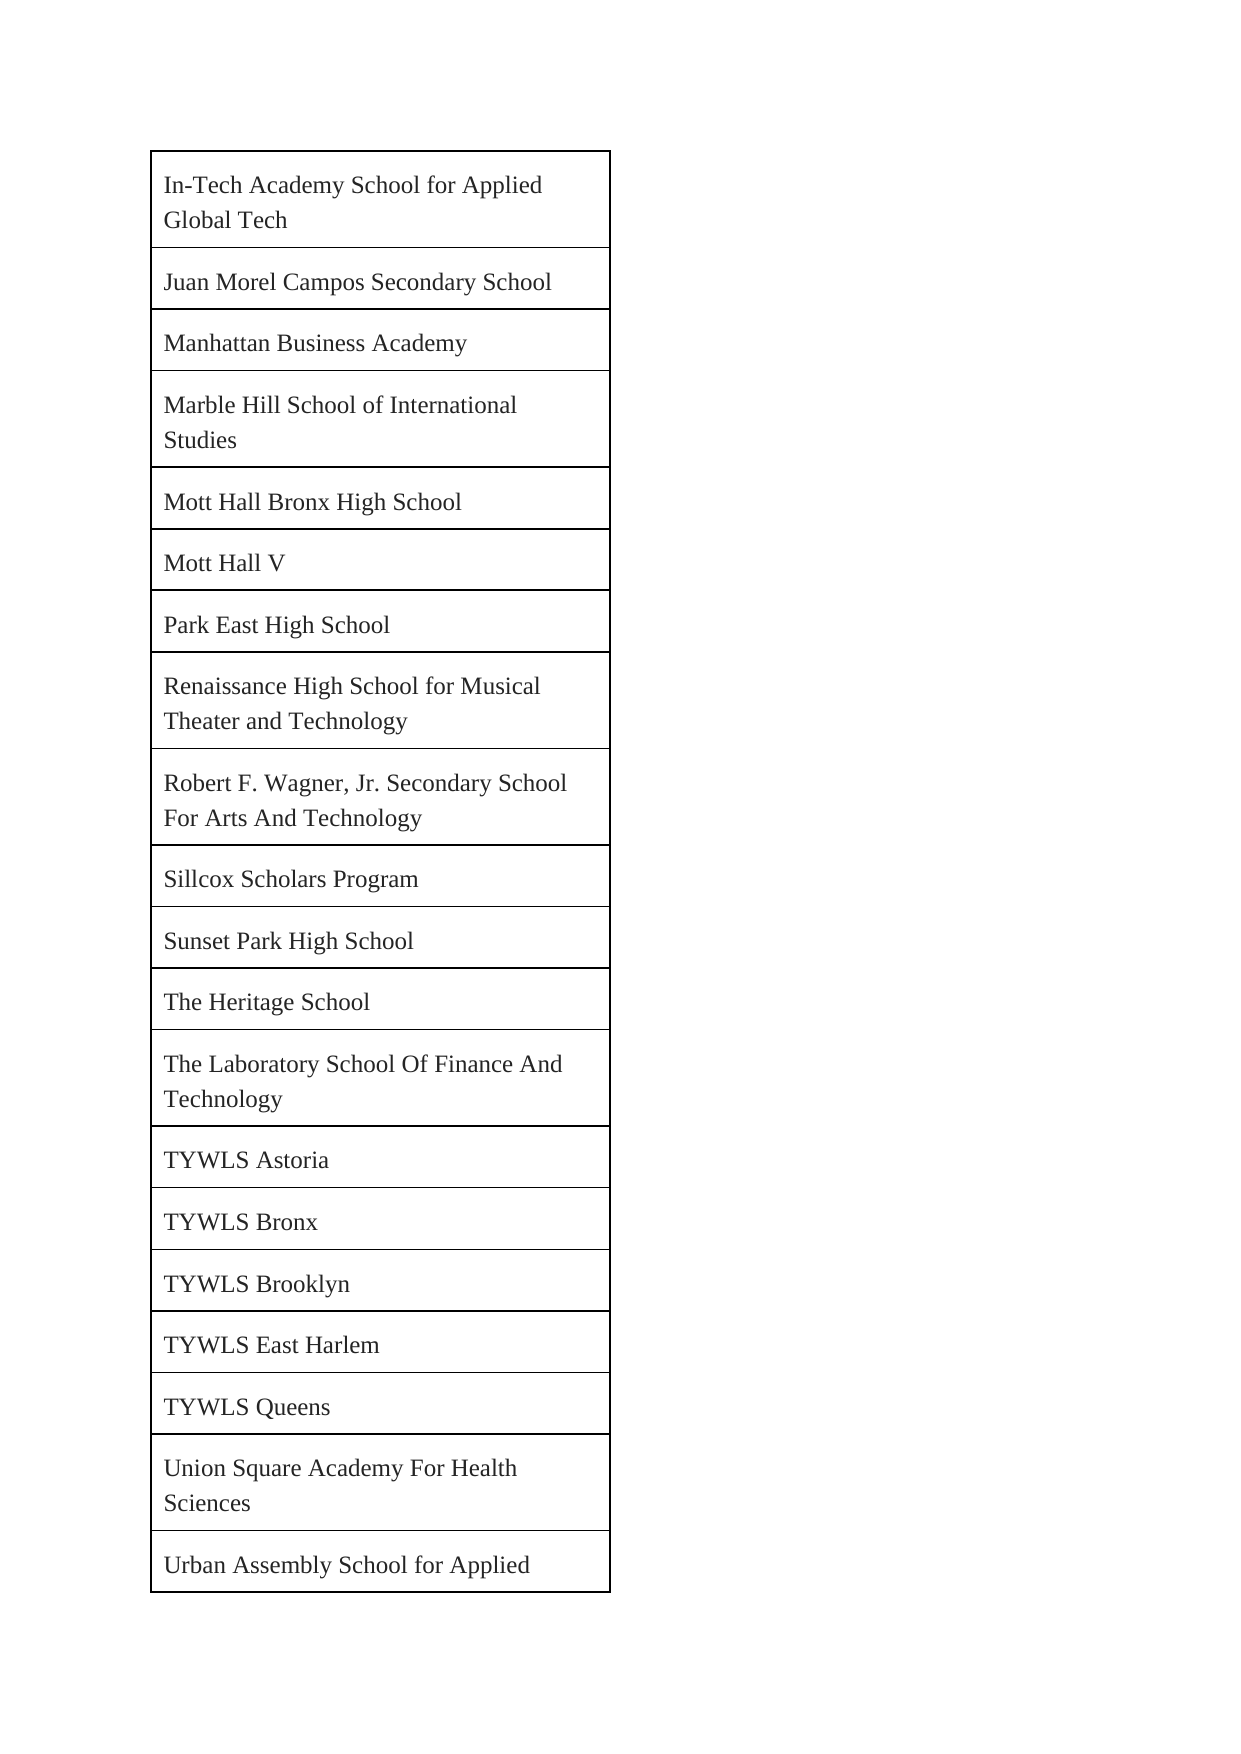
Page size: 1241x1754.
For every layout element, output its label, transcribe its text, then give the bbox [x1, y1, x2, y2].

table_cell Marble Hill School of International Studies [152, 371, 609, 466]
table_cell Renaissance High School for Musical Theater and Technology [152, 653, 609, 747]
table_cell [152, 1531, 609, 1591]
table_cell TYWLS Queens [152, 1373, 609, 1433]
table_cell In-Tech Academy School for Applied Global Tech [152, 152, 609, 247]
table_cell Union Square Academy For Health Sciences [152, 1435, 609, 1530]
table_cell Mott Hall V [152, 530, 609, 589]
table_cell TYWLS East Harlem [152, 1312, 609, 1372]
table_cell TYWLS Astoria [152, 1127, 609, 1187]
table_cell Sunset Park High School [152, 907, 609, 967]
table_cell The Heritage School [152, 969, 609, 1029]
table_cell TYWLS Bronx [152, 1188, 609, 1248]
table_cell Juan Morel Campos Secondary School [152, 248, 609, 308]
table_cell TYWLS Brooklyn [152, 1250, 609, 1310]
table_cell Mott Hall Bronx High School [152, 468, 609, 528]
table_cell Robert F. Wagner, Jr. Secondary School For Arts And Technology [152, 749, 609, 844]
table_cell Sillcox Scholars Program [152, 846, 609, 906]
table_cell The Laboratory School Of Finance And Technology [152, 1030, 609, 1125]
table_cell Park East High School [152, 591, 609, 651]
table_cell Manhattan Business Academy [152, 310, 609, 370]
